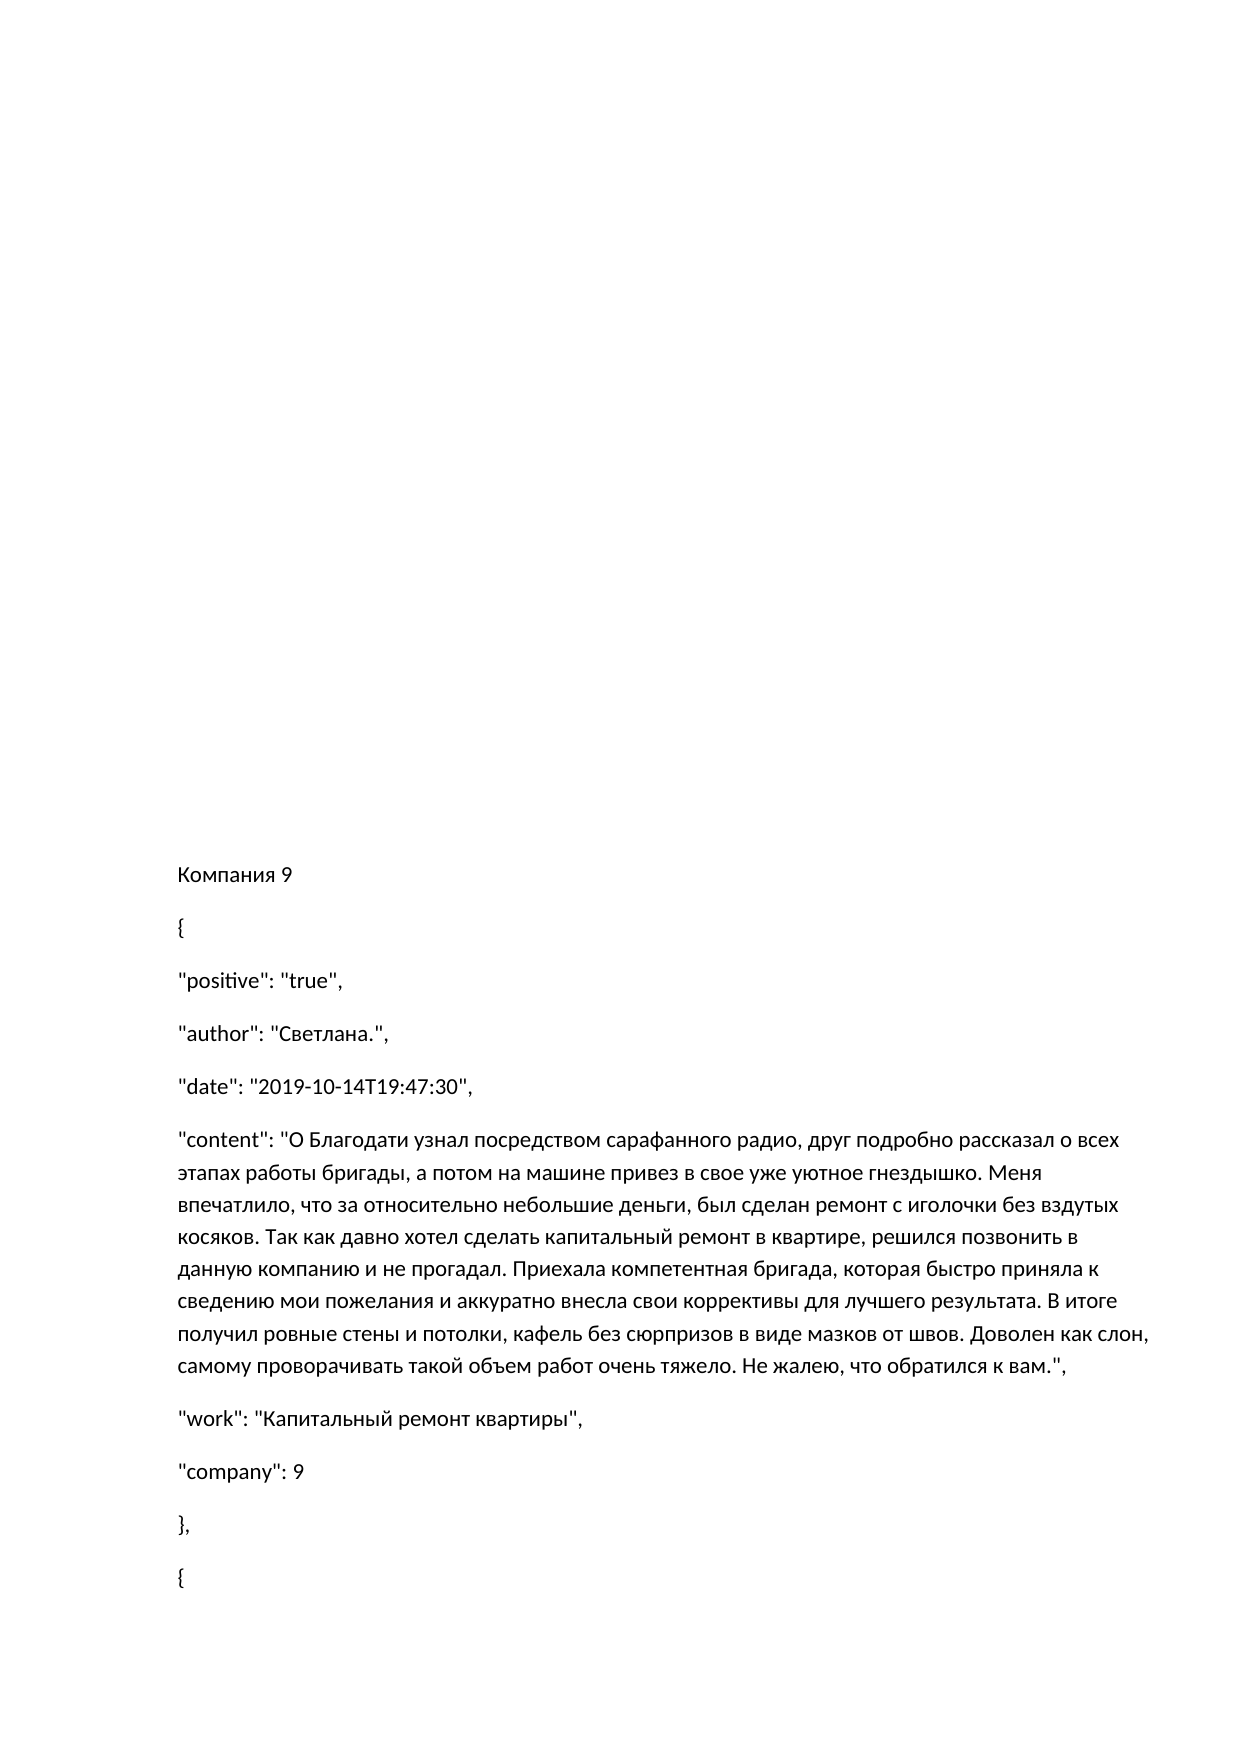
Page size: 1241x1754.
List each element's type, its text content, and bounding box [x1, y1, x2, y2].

text "author": "Светлана.", [177, 1019, 1152, 1047]
text "content": "О Благодати узнал посредством сарафанного радио, друг подробно рассказал о всех этапах работы бригады, а потом на машине привез в свое уже уютное гнездышко. Меня впечатлило, что за относительно небольшие деньги, был сделан ремонт с иголочки без вздутых косяков. Так как давно хотел сделать капитальный ремонт в квартире, решился позвонить в данную компанию и не прогадал. Приехала компетентная бригада, которая быстро приняла к сведению мои пожелания и аккуратно внесла свои коррективы для лучшего результата. В итоге получил ровные стены и потолки, кафель без сюрпризов в виде мазков от швов. Доволен как слон, самому проворачивать такой объем работ очень тяжело. Не жалею, что обратился к вам.", [177, 1126, 1152, 1379]
text Компания 9 [177, 860, 1152, 888]
text "positive": "true", [177, 966, 1152, 994]
text "work": "Капитальный ремонт квартиры", [177, 1404, 1152, 1432]
text }, [177, 1510, 1152, 1538]
text "date": "2019-10-14T19:47:30", [177, 1072, 1152, 1101]
text "company": 9 [177, 1457, 1152, 1485]
text { [177, 913, 1152, 941]
text { [177, 1563, 1152, 1591]
